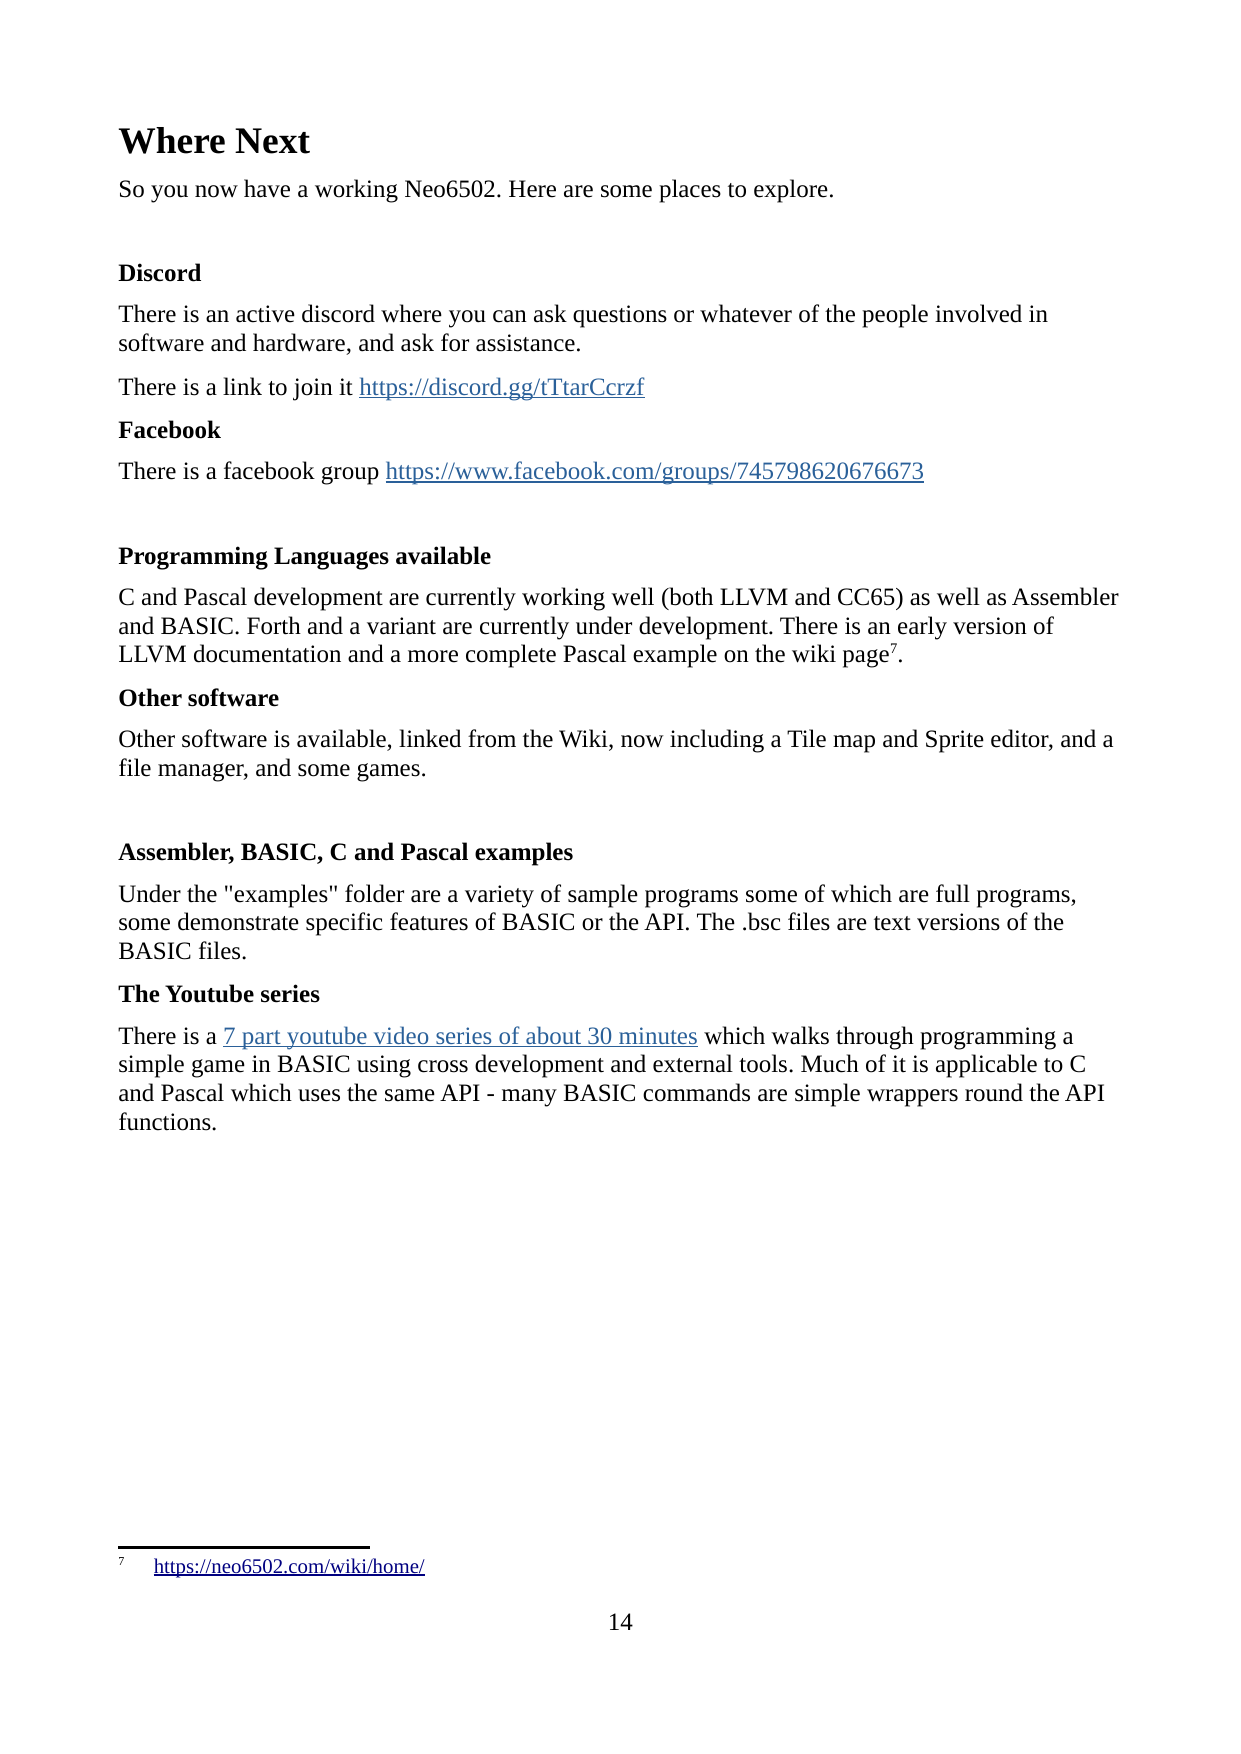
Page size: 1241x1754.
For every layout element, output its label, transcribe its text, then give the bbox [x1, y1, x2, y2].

subtitle Discord [118, 258, 1122, 287]
text Other software is available, linked from the Wiki, now including a Tile map and Sprite editor, and a file manager, and some games. [118, 724, 1122, 782]
text There is a 7 part youtube video series of about 30 minutes which walks through programming a simple game in BASIC using cross development and external tools. Much of it is applicable to C and Pascal which uses the same API - many BASIC commands are simple wrappers round the API functions. [118, 1021, 1122, 1136]
text There is a link to join it https://discord.gg/tTtarCcrzf [118, 372, 1122, 400]
subtitle Programming Languages available [118, 541, 1122, 569]
text C and Pascal development are currently working well (both LLVM and CC65) as well as Assembler and BASIC. Forth and a variant are currently under development. There is an early version of LLVM documentation and a more complete Pascal example on the wiki page. [118, 582, 1122, 668]
subtitle The Youtube series [118, 979, 1122, 1008]
subtitle Facebook [118, 415, 1122, 444]
text So you now have a working Neo6502. Here are some places to explore. [118, 174, 1122, 202]
subtitle Assembler, BASIC, C and Pascal examples [118, 837, 1122, 866]
text There is an active discord where you can ask questions or whatever of the people involved in software and hardware, and ask for assistance. [118, 299, 1122, 357]
text There is a facebook group https://www.facebook.com/groups/745798620676673 [118, 456, 1122, 485]
subtitle Other software [118, 683, 1122, 712]
text Under the "examples" folder are a variety of sample programs some of which are full programs, some demonstrate specific features of BASIC or the API. The .bsc files are text versions of the BASIC files. [118, 879, 1122, 965]
subtitle Where Next [118, 118, 1122, 161]
